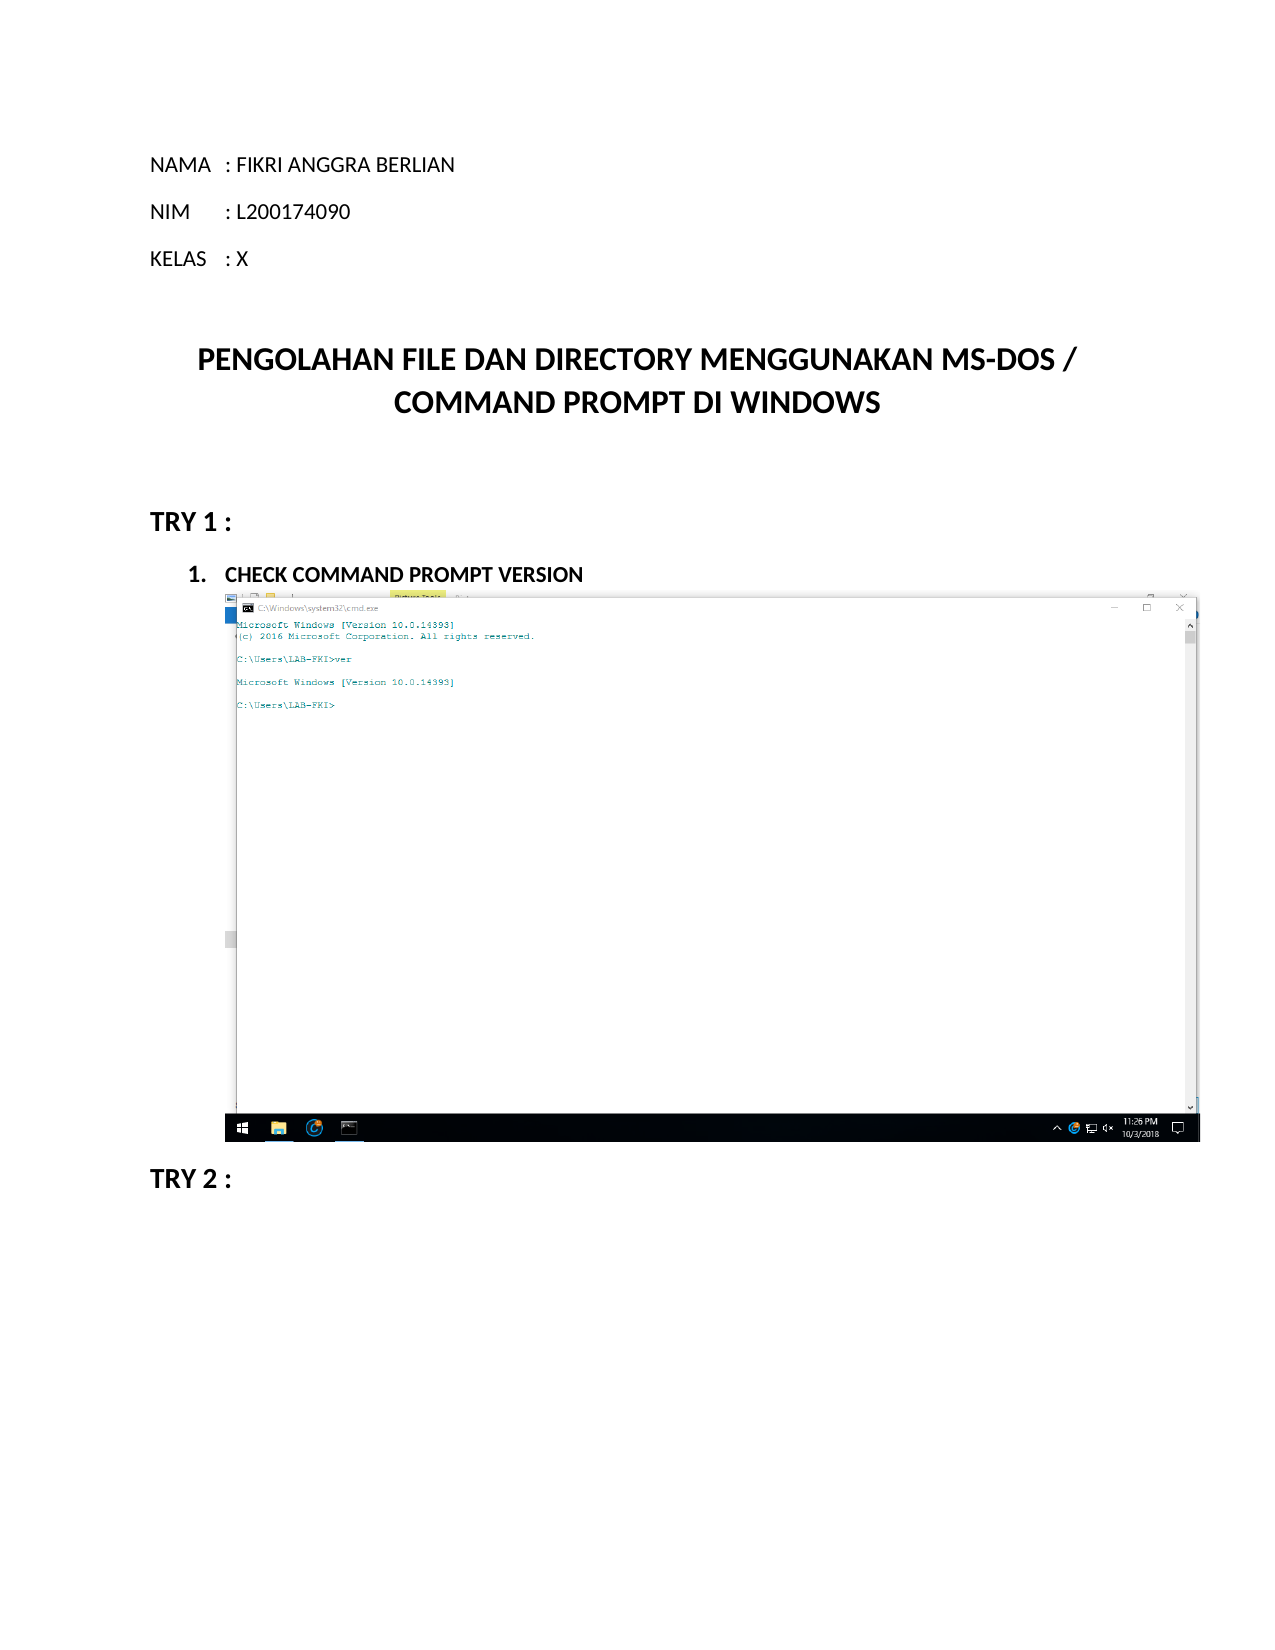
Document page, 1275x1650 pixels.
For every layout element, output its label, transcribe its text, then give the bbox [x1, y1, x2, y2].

text TRY 2 : [150, 1160, 1125, 1196]
text NAMA : FIKRI ANGGRA BERLIAN [150, 150, 1125, 178]
text KELAS : X [150, 244, 1125, 272]
text TRY 1 : [150, 503, 1125, 538]
text NIM : L200174090 [150, 197, 1125, 225]
picture [225, 590, 1200, 1142]
text PENGOLAHAN FILE DAN DIRECTORY MENGGUNAKAN MS-DOS / COMMAND PROMPT DI WINDOWS [150, 337, 1125, 422]
